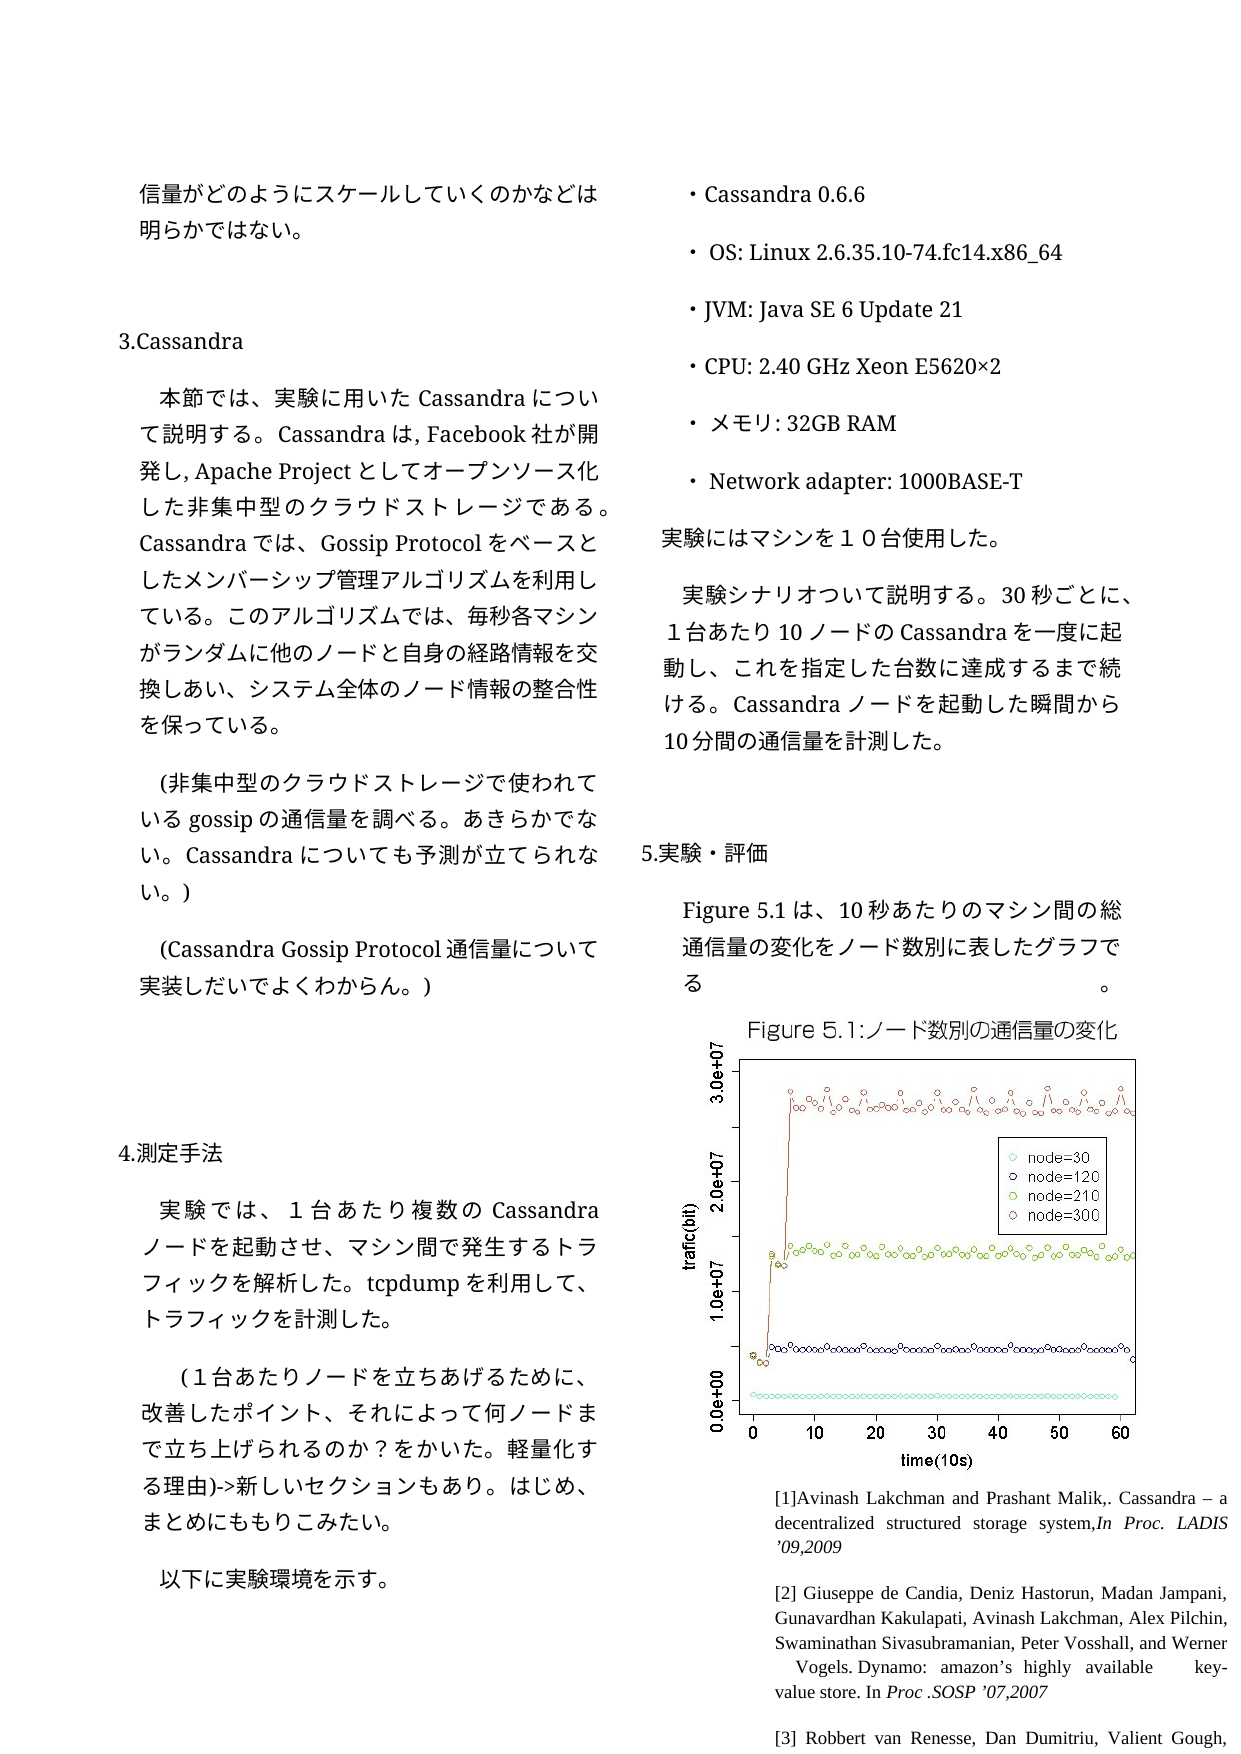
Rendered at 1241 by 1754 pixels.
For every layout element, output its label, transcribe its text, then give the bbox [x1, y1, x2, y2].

list メモリ: 32GB RAM [682, 406, 1122, 438]
text 5.実験・評価 [641, 836, 1122, 868]
list Network adapter: 1000BASE-T [682, 464, 1122, 495]
text 実験にはマシンを１０台使用した。 [661, 521, 1122, 553]
text 本節では、実験に用いたCassandraについて説明する。Cassandraは, Facebook社が開発し, Apache Projectとしてオープンソース化した非集中型のクラウドストレージである。Cassandraでは、Gossip Protocolをベースとしたメンバーシップ管理アルゴリズムを利用している。このアルゴリズムでは、毎秒各マシンがランダムに他のノードと自身の経路情報を交換しあい、システム全体のノード情報の整合性を保っている。 [139, 381, 599, 740]
text しかし、Gossip Protocol通信量がどれくらいになっているのか、ノードが増えたときに通信量がどのようにスケールしていくのかなどは明らかではない。 [139, 177, 599, 245]
text Figure 5.1は、10秒あたりのマシン間の総通信量の変化をノード数別に表したグラフでる。 [682, 893, 1122, 1002]
text (１台あたりノードを立ちあげるために、改善したポイント、それによって何ノードまで立ち上げられるのか？をかいた。軽量化する理由)->新しいセクションもあり。はじめ、まとめにももりこみたい。 [141, 1360, 599, 1537]
text 実験では、１台あたり複数のCassandraノードを起動させ、マシン間で発生するトラフィックを解析した。tcpdumpを利用して、トラフィックを計測した。 [141, 1193, 599, 1334]
text 3.Cassandra [118, 326, 599, 356]
text 4.測定手法 [118, 1136, 599, 1168]
text (非集中型のクラウドストレージで使われているgossipの通信量を調べる。あきらかでない。Cassandraについても予測が立てられない。) [139, 766, 599, 907]
text (Cassandra Gossip Protocol通信量について実装しだいでよくわからん。) [139, 932, 599, 1000]
list OS: Linux 2.6.35.10-74.fc14.x86_64 [682, 234, 1122, 266]
text ・JVM: Java SE 6 Update 21 [664, 292, 1122, 323]
text 実験シナリオついて説明する。30秒ごとに、１台あたり10ノードのCassandraを一度に起動し、これを指定した台数に達成するまで続ける。Cassandraノードを起動した瞬間から10分間の通信量を計測した。 [664, 578, 1122, 756]
picture [682, 1002, 1164, 1484]
text ・CPU: 2.40 GHz Xeon E5620×2 [664, 349, 1122, 381]
text ・Cassandra 0.6.6 [664, 177, 1122, 209]
text 以下に実験環境を示す。 [141, 1562, 599, 1594]
